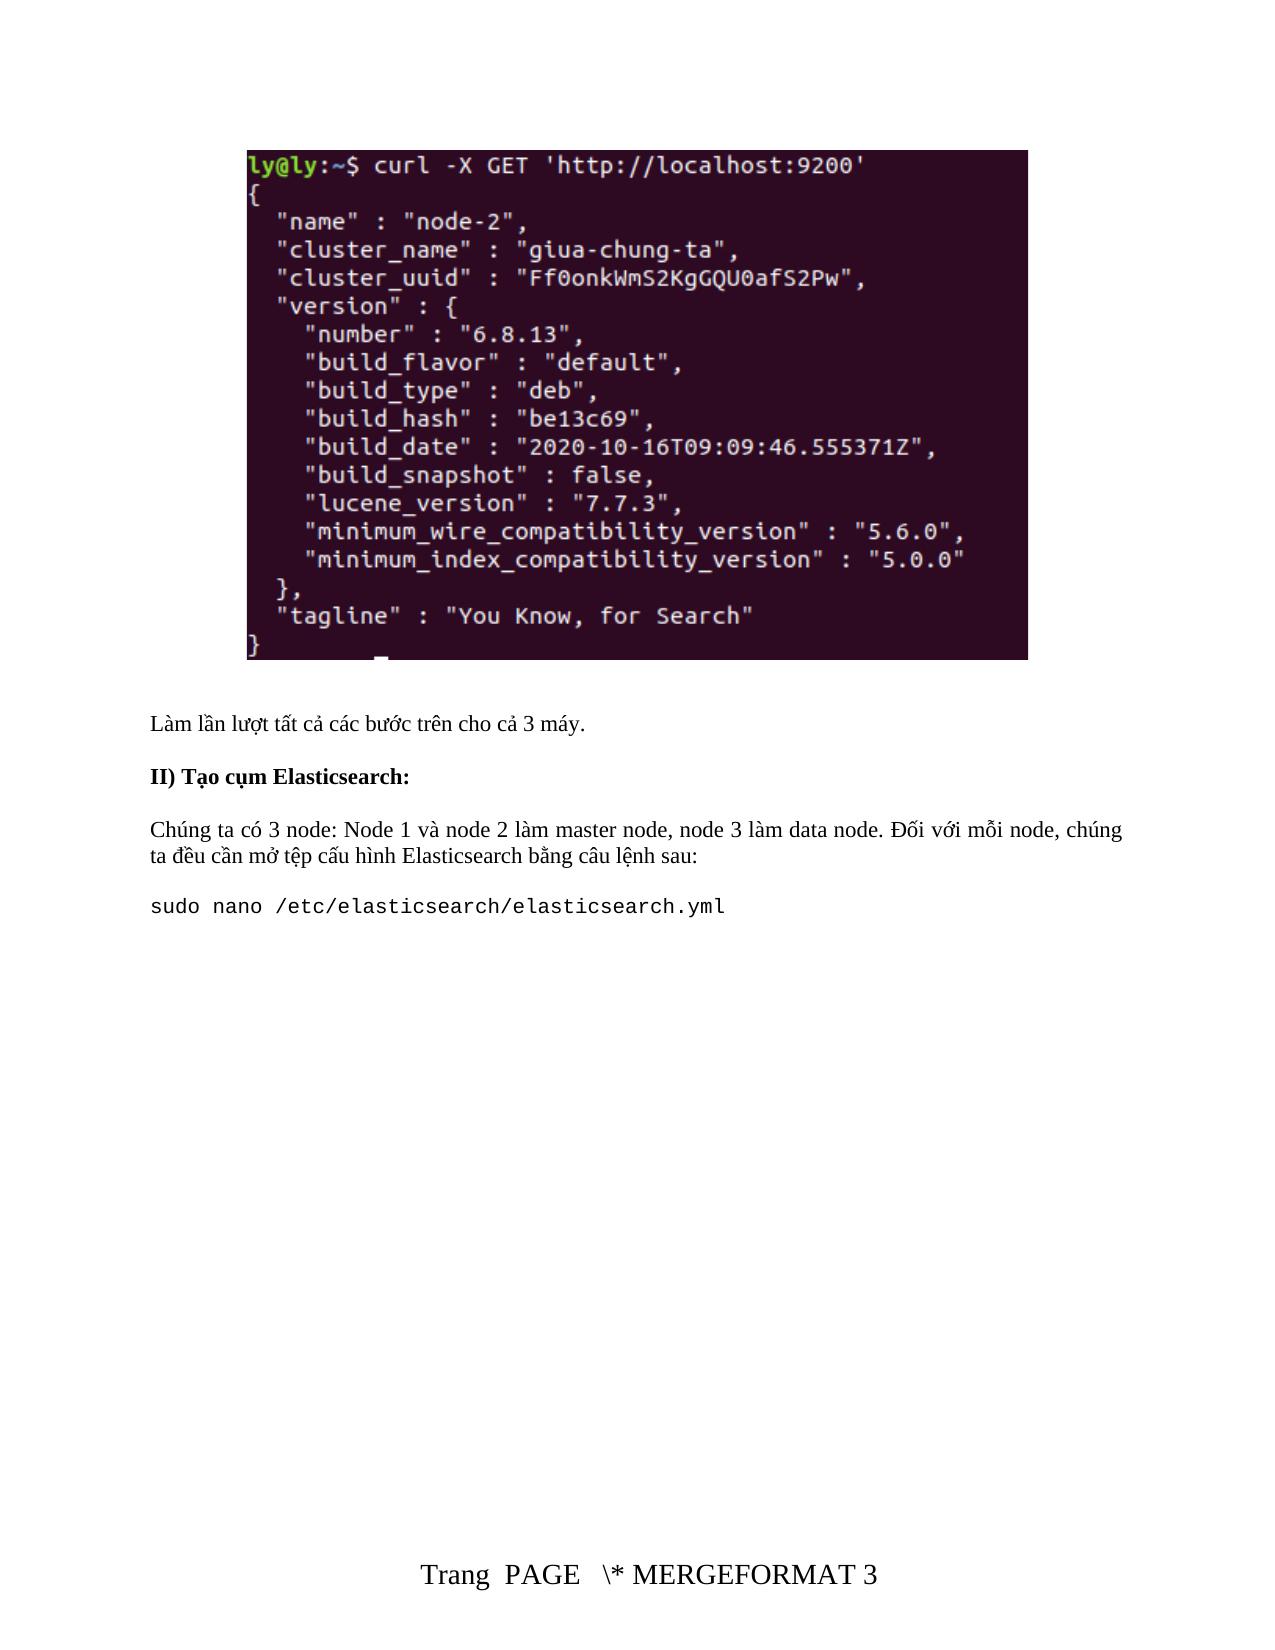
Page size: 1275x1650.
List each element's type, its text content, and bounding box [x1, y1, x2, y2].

text Làm lần lượt tất cả các bước trên cho cả 3 máy. [150, 710, 1125, 737]
text sudo nano /etc/elasticsearch/elasticsearch.yml [150, 897, 1125, 920]
text II) Tạo cụm Elasticsearch: [150, 763, 1125, 789]
picture [246, 150, 1029, 660]
text Chúng ta có 3 node: Node 1 và node 2 làm master node, node 3 làm data node. Đối với mỗi node, chúng ta đều cần mở tệp cấu hình Elasticsearch bằng câu lệnh sau: [150, 816, 1125, 868]
